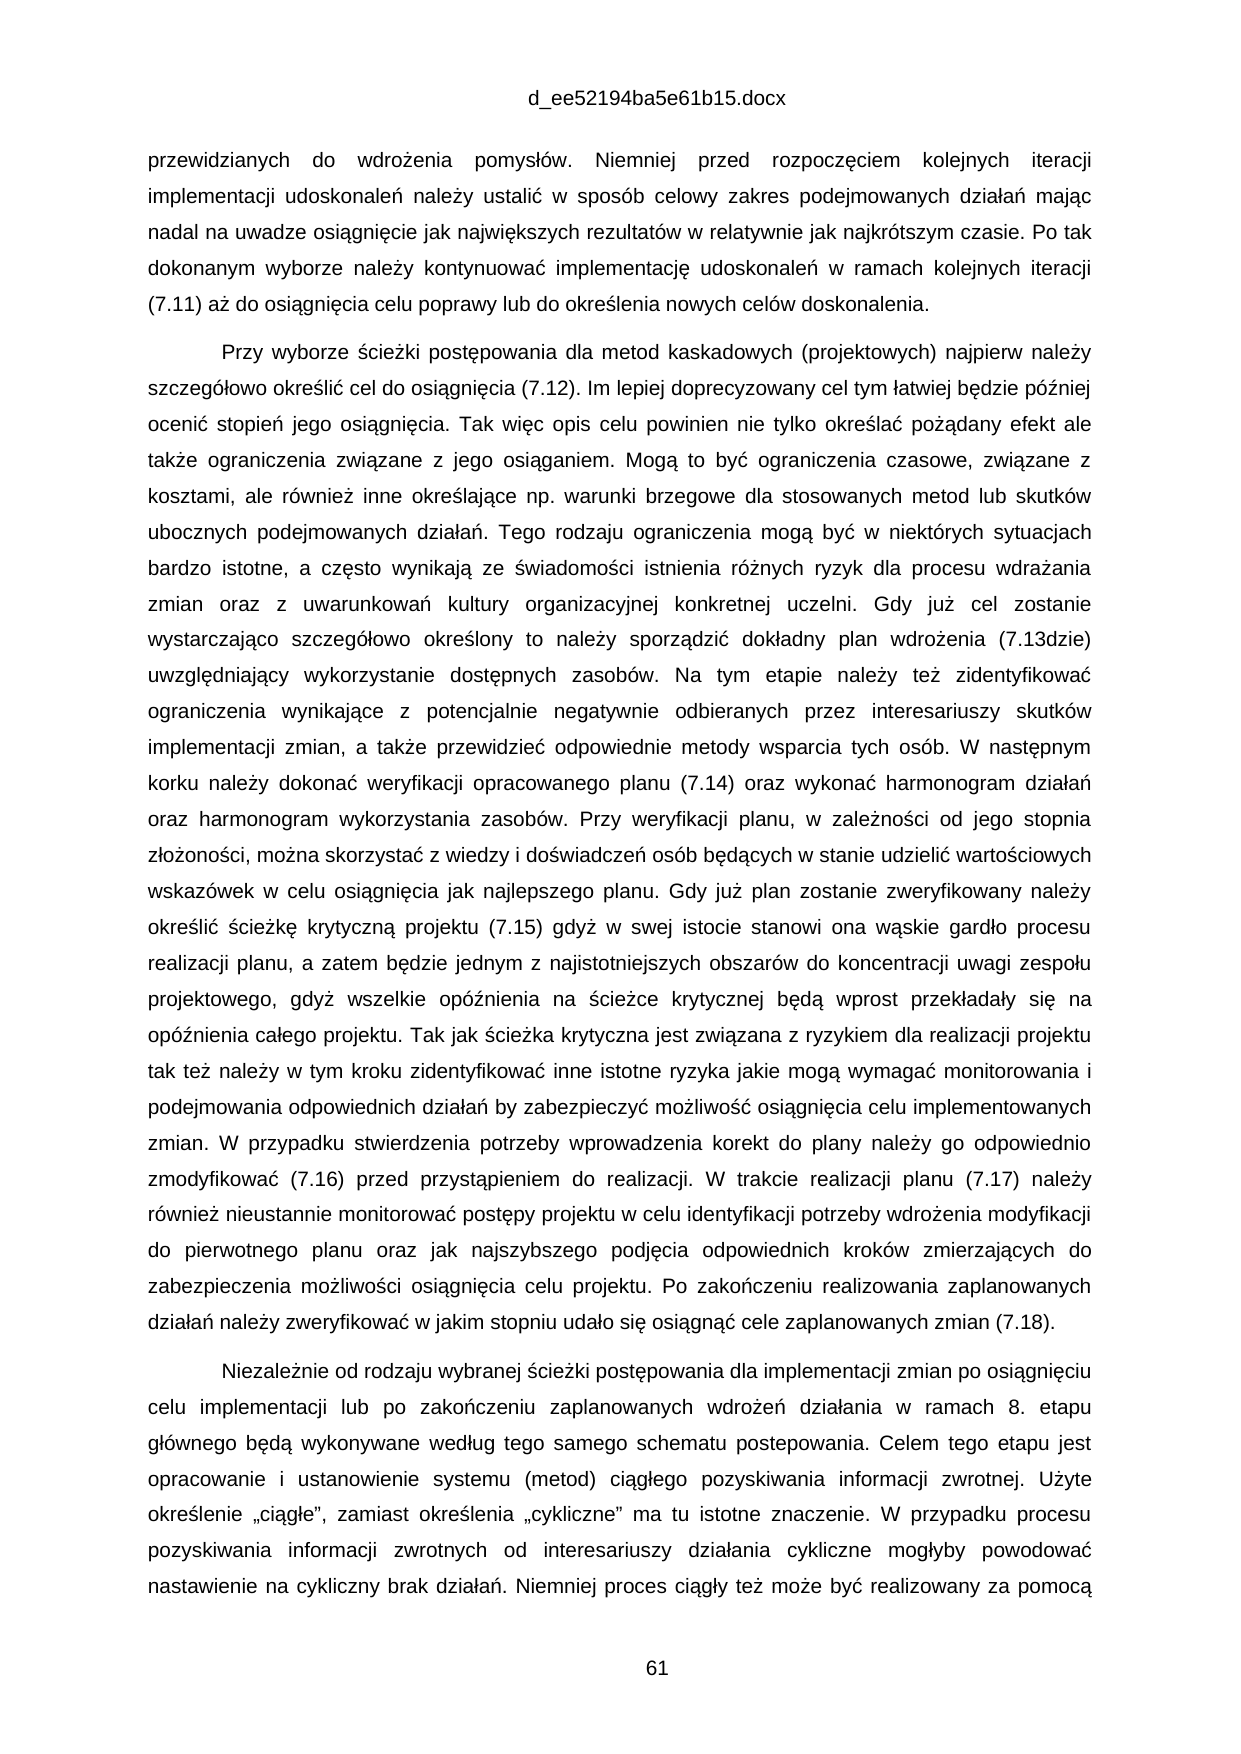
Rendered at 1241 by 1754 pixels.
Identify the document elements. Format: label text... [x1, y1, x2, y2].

text Przy wyborze ścieżki postępowania dla metod kaskadowych (projektowych) najpierw należy szczegółowo określić cel do osiągnięcia (7.12). Im lepiej doprecyzowany cel tym łatwiej będzie później ocenić stopień jego osiągnięcia. Tak więc opis celu powinien nie tylko określać pożądany efekt ale także ograniczenia związane z jego osiąganiem. Mogą to być ograniczenia czasowe, związane z kosztami, ale również inne określające np. warunki brzegowe dla stosowanych metod lub skutków ubocznych podejmowanych działań. Tego rodzaju ograniczenia mogą być w niektórych sytuacjach bardzo istotne, a często wynikają ze świadomości istnienia różnych ryzyk dla procesu wdrażania zmian oraz z uwarunkowań kultury organizacyjnej konkretnej uczelni. Gdy już cel zostanie wystarczająco szczegółowo określony to należy sporządzić dokładny plan wdrożenia (7.13dzie) uwzględniający wykorzystanie dostępnych zasobów. Na tym etapie należy też zidentyfikować ograniczenia wynikające z potencjalnie negatywnie odbieranych przez interesariuszy skutków implementacji zmian, a także przewidzieć odpowiednie metody wsparcia tych osób. W następnym korku należy dokonać weryfikacji opracowanego planu (7.14) oraz wykonać harmonogram działań oraz harmonogram wykorzystania zasobów. Przy weryfikacji planu, w zależności od jego stopnia złożoności, można skorzystać z wiedzy i doświadczeń osób będących w stanie udzielić wartościowych wskazówek w celu osiągnięcia jak najlepszego planu. Gdy już plan zostanie zweryfikowany należy określić ścieżkę krytyczną projektu (7.15) gdyż w swej istocie stanowi ona wąskie gardło procesu realizacji planu, a zatem będzie jednym z najistotniejszych obszarów do koncentracji uwagi zespołu projektowego, gdyż wszelkie opóźnienia na ścieżce krytycznej będą wprost przekładały się na opóźnienia całego projektu. Tak jak ścieżka krytyczna jest związana z ryzykiem dla realizacji projektu tak też należy w tym kroku zidentyfikować inne istotne ryzyka jakie mogą wymagać monitorowania i podejmowania odpowiednich działań by zabezpieczyć możliwość osiągnięcia celu implementowanych zmian. W przypadku stwierdzenia potrzeby wprowadzenia korekt do plany należy go odpowiednio zmodyfikować (7.16) przed przystąpieniem do realizacji. W trakcie realizacji planu (7.17) należy również nieustannie monitorować postępy projektu w celu identyfikacji potrzeby wdrożenia modyfikacji do pierwotnego planu oraz jak najszybszego podjęcia odpowiednich kroków zmierzających do zabezpieczenia możliwości osiągnięcia celu projektu. Po zakończeniu realizowania zaplanowanych działań należy zweryfikować w jakim stopniu udało się osiągnąć cele zaplanowanych zmian (7.18). [148, 340, 1093, 1334]
